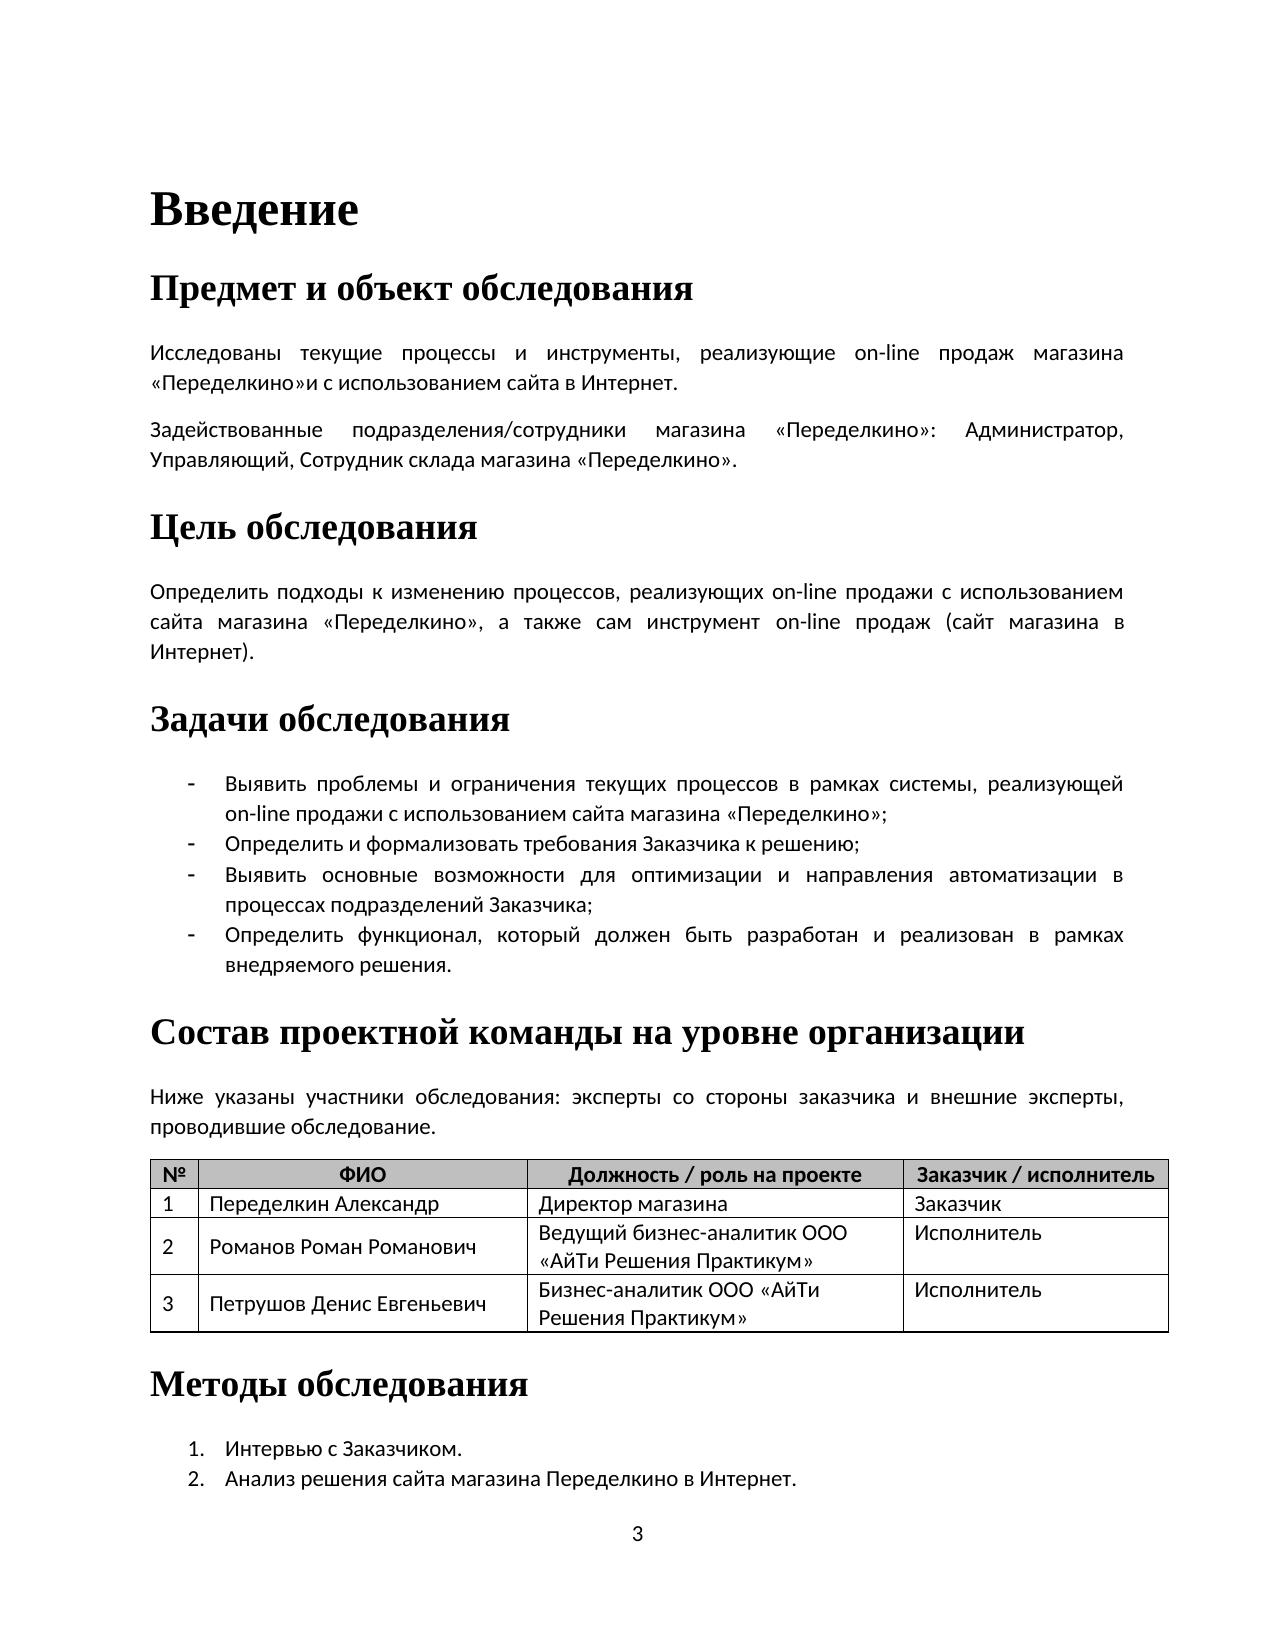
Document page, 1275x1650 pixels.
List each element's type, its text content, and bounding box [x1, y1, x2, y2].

list Интервью с Заказчиком. [187, 1434, 1125, 1462]
table_cell Переделкин Александр [199, 1189, 527, 1217]
table_cell Директор магазина [528, 1189, 903, 1217]
table_header Должность / роль на проекте [528, 1160, 903, 1188]
table_cell Заказчик [904, 1189, 1168, 1217]
table_cell 3 [151, 1275, 198, 1331]
text Задействованные подразделения/сотрудники магазина «Переделкино»: Администратор, Управляющий, Сотрудник склада магазина «Переделкино». [150, 415, 1125, 473]
table_header № [151, 1160, 198, 1188]
text Состав проектной команды на уровне организации [150, 1010, 1125, 1053]
list Анализ решения сайта магазина Переделкино в Интернет. [187, 1464, 1125, 1492]
text Методы обследования [150, 1362, 1125, 1405]
text Ниже указаны участники обследования: эксперты со стороны заказчика и внешние эксперты, проводившие обследование. [150, 1082, 1125, 1140]
text Цель обследования [150, 505, 1125, 548]
table_cell Петрушов Денис Евгеньевич [199, 1275, 527, 1331]
table_cell Бизнес-аналитик ООО «АйТи Решения Практикум» [528, 1275, 903, 1331]
table_cell Романов Роман Романович [199, 1218, 527, 1274]
table_cell Исполнитель [904, 1218, 1168, 1274]
table_cell 1 [151, 1189, 198, 1217]
list Определить и формализовать требования Заказчика к решению; [187, 829, 1125, 858]
text Задачи обследования [150, 697, 1125, 740]
table_header ФИО [199, 1160, 527, 1188]
table_cell Исполнитель [904, 1275, 1168, 1331]
table_cell 2 [151, 1218, 198, 1274]
text Исследованы текущие процессы и инструменты, реализующие on-line продаж магазина «Переделкино»и с использованием сайта в Интернет. [150, 338, 1125, 396]
list Выявить проблемы и ограничения текущих процессов в рамках системы, реализующей on-line продажи с использованием сайта магазина «Переделкино»; [187, 769, 1125, 827]
subtitle Введение [150, 179, 1125, 237]
list Определить функционал, который должен быть разработан и реализован в рамках внедряемого решения. [187, 920, 1125, 978]
text Определить подходы к изменению процессов, реализующих on-line продажи с использованием сайта магазина «Переделкино», а также сам инструмент on-line продаж (сайт магазина в Интернет). [150, 577, 1125, 666]
table_header Заказчик / исполнитель [904, 1160, 1168, 1188]
list Выявить основные возможности для оптимизации и направления автоматизации в процессах подразделений Заказчика; [187, 860, 1125, 918]
text Предмет и объект обследования [150, 266, 1125, 309]
table_cell Ведущий бизнес-аналитик ООО «АйТи Решения Практикум» [528, 1218, 903, 1274]
